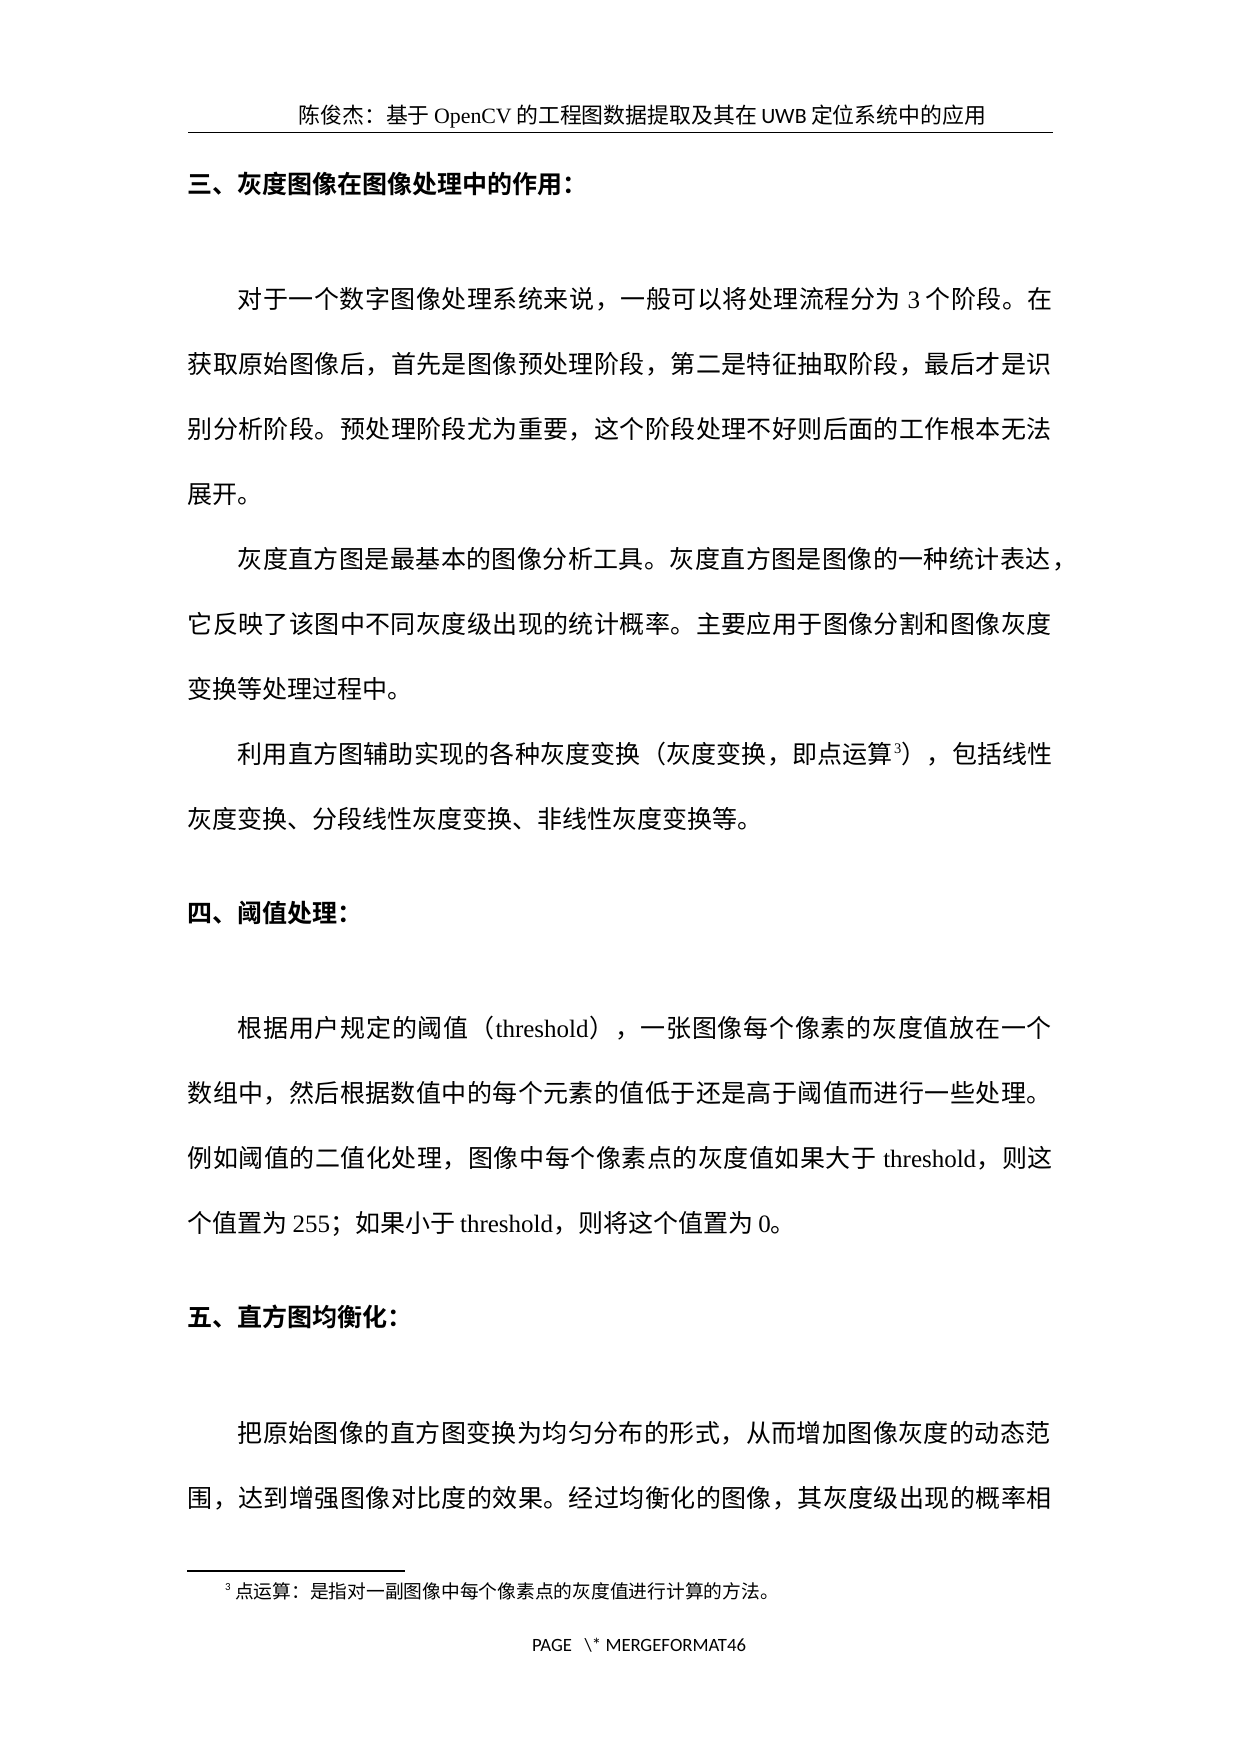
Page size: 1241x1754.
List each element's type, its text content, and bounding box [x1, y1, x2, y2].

text 利用直方图辅助实现的各种灰度变换（灰度变换，即点运算），包括线性灰度变换、分段线性灰度变换、非线性灰度变换等。 [187, 720, 1053, 850]
subtitle 五、直方图均衡化： [187, 1283, 1053, 1348]
text 把原始图像的直方图变换为均匀分布的形式，从而增加图像灰度的动态范围，达到增强图像对比度的效果。经过均衡化的图像，其灰度级出现的概率相同，此时图像的熵最大，图像所包含的信息量最大。 [187, 1399, 1053, 1529]
text 对于一个数字图像处理系统来说，一般可以将处理流程分为3个阶段。在获取原始图像后，首先是图像预处理阶段，第二是特征抽取阶段，最后才是识别分析阶段。预处理阶段尤为重要，这个阶段处理不好则后面的工作根本无法展开。 [187, 265, 1053, 525]
text 根据用户规定的阈值（threshold），一张图像每个像素的灰度值放在一个数组中，然后根据数值中的每个元素的值低于还是高于阈值而进行一些处理。例如阈值的二值化处理，图像中每个像素点的灰度值如果大于threshold，则这个值置为255；如果小于threshold，则将这个值置为0。 [187, 994, 1053, 1254]
subtitle 四、阈值处理： [187, 879, 1053, 944]
text 灰度直方图是最基本的图像分析工具。灰度直方图是图像的一种统计表达，它反映了该图中不同灰度级出现的统计概率。主要应用于图像分割和图像灰度变换等处理过程中。 [187, 525, 1053, 720]
subtitle 三、灰度图像在图像处理中的作用： [187, 150, 1053, 215]
